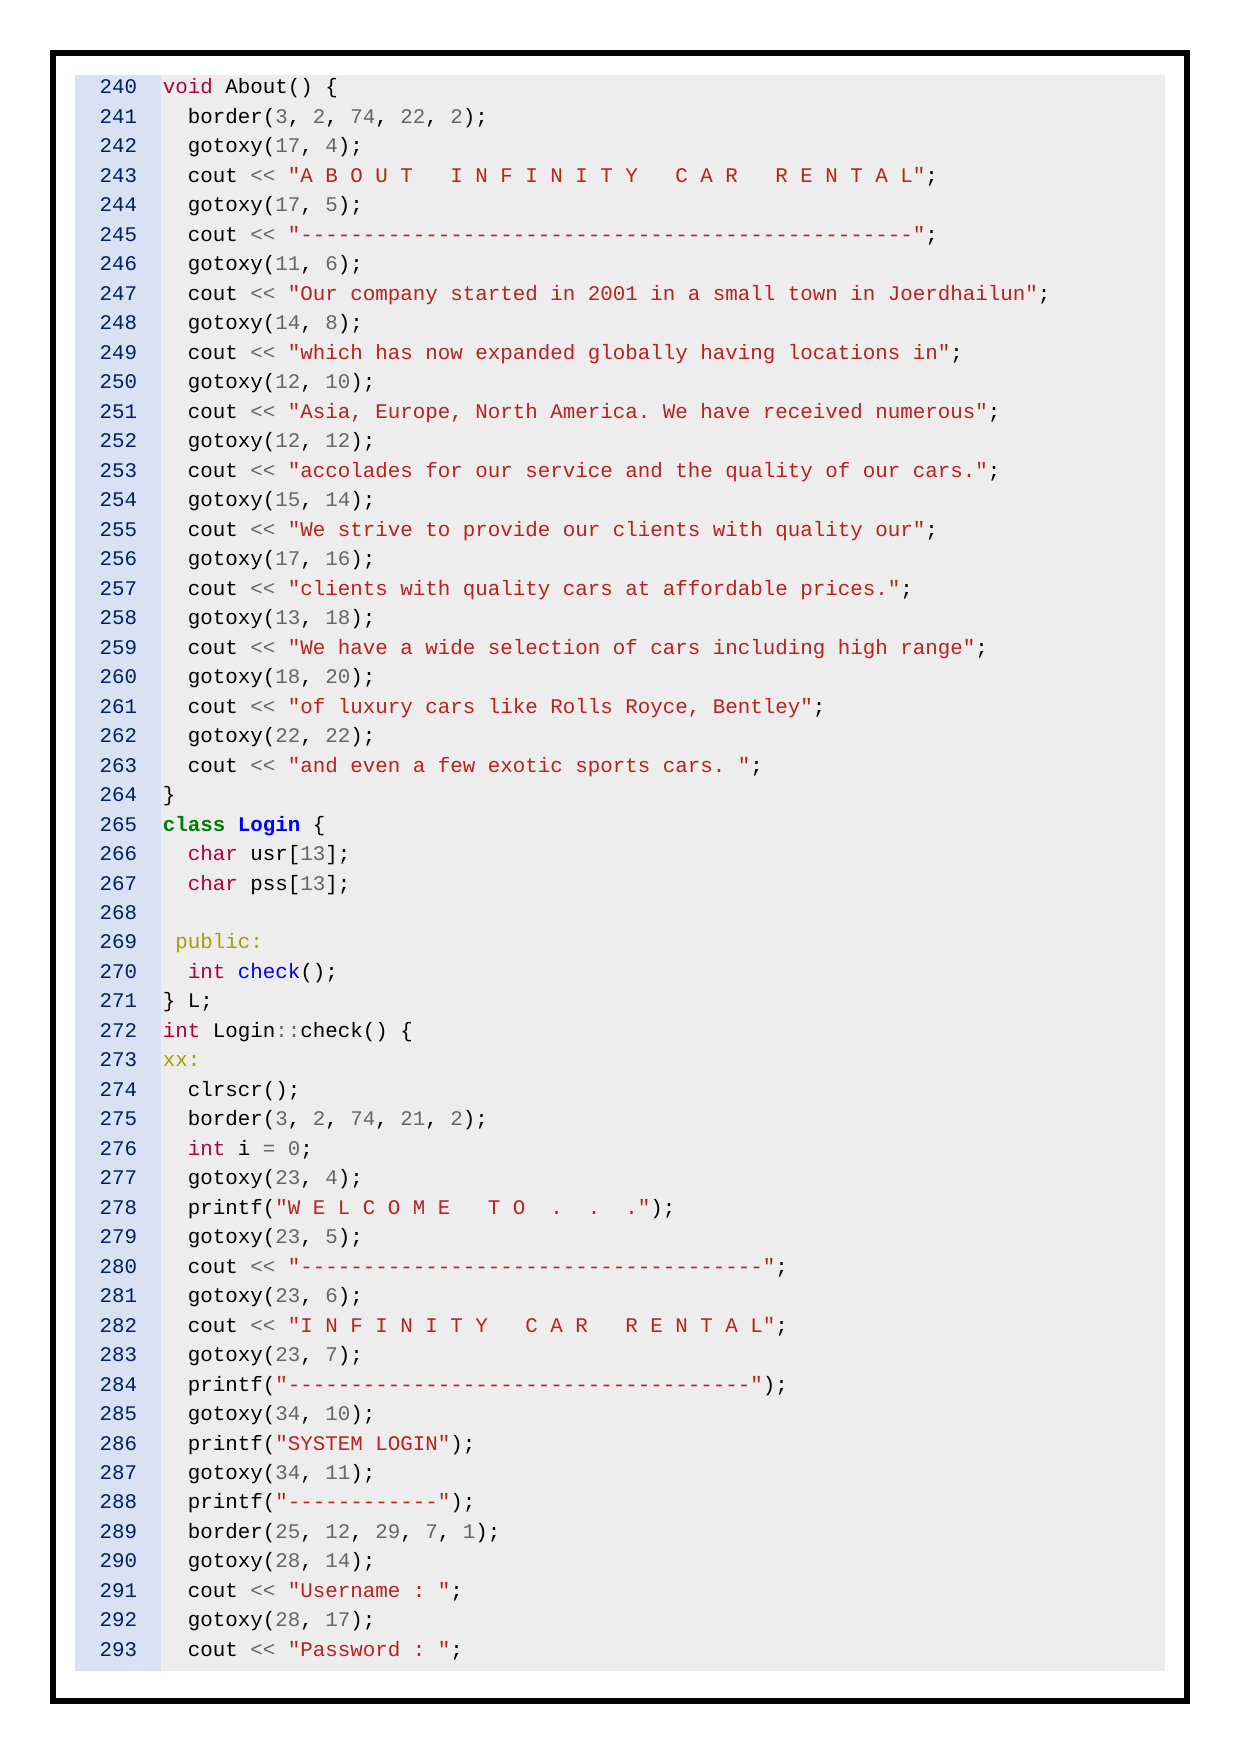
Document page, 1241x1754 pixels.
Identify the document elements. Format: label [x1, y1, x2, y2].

table_header [161, 75, 1165, 1671]
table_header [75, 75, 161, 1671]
